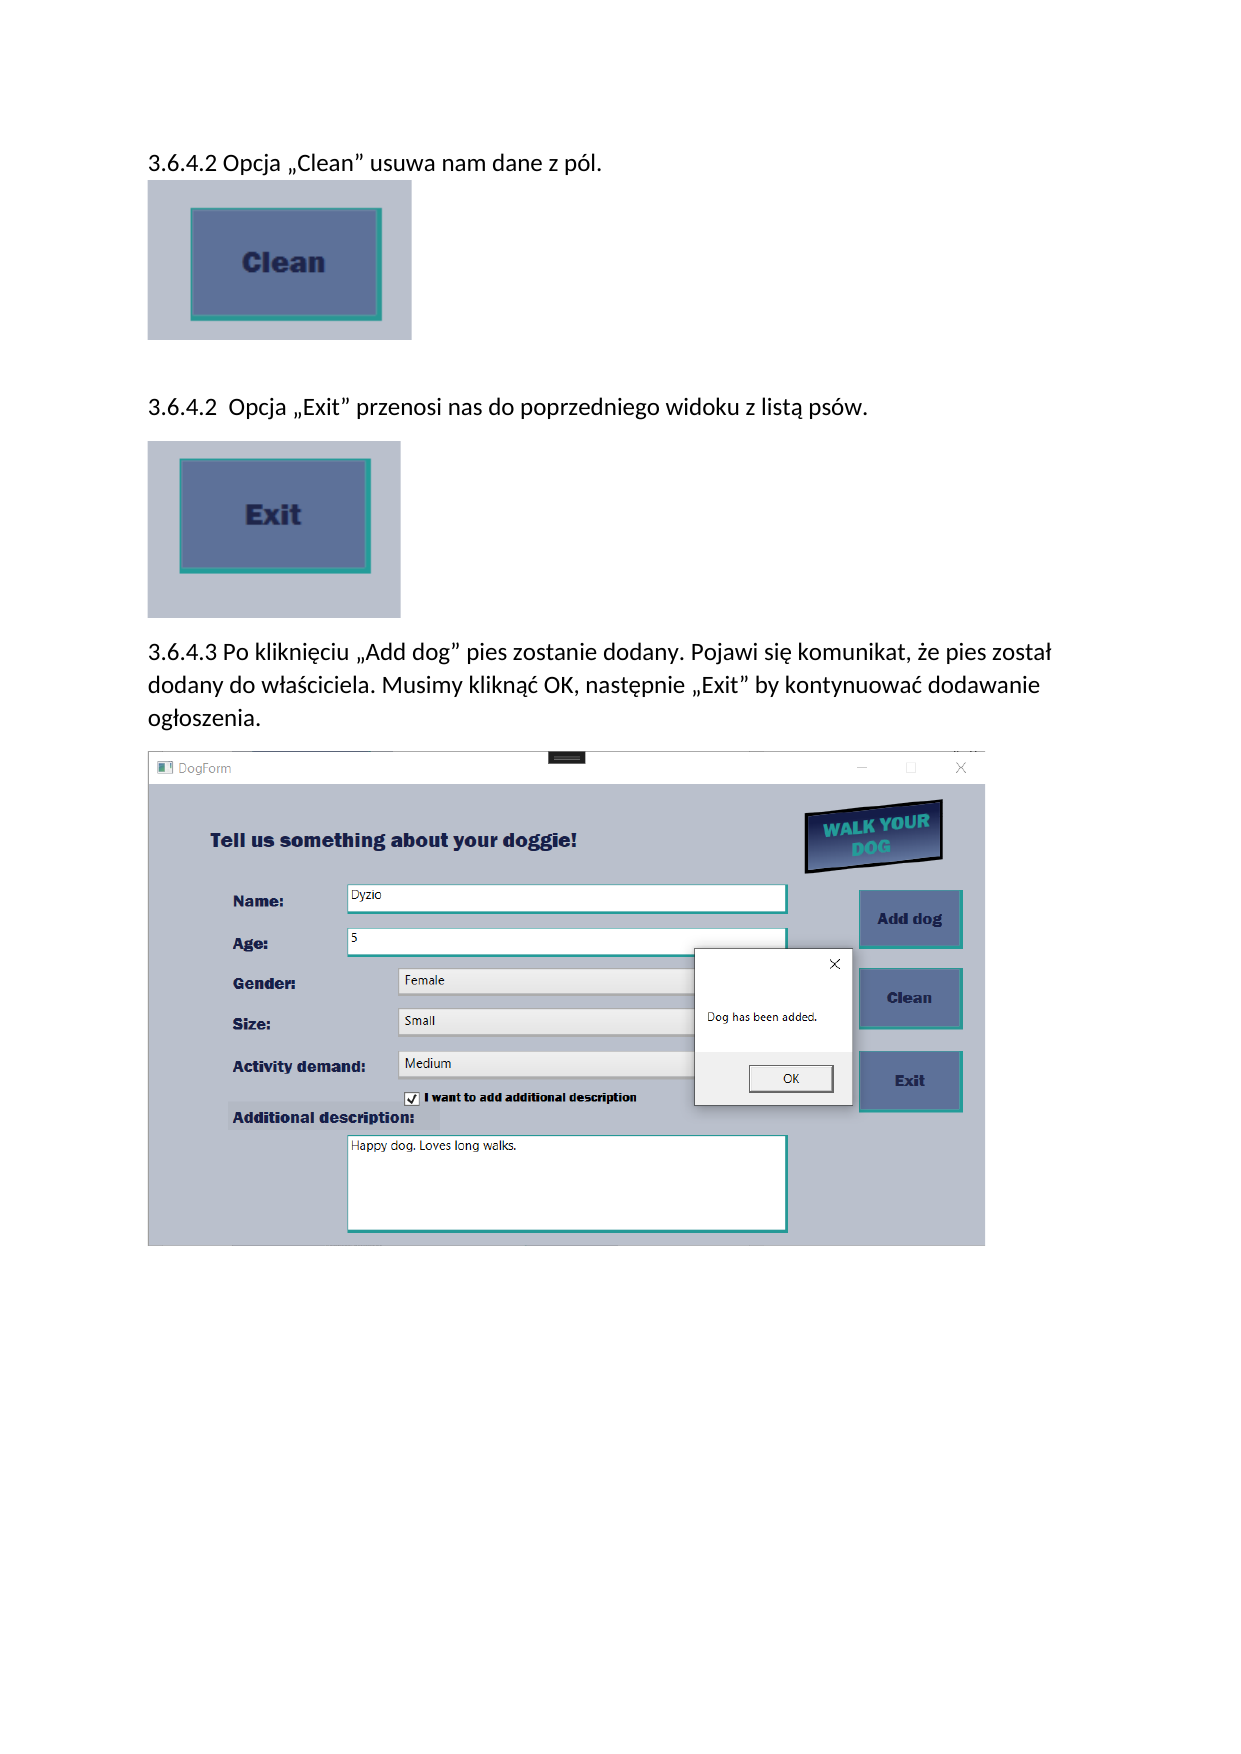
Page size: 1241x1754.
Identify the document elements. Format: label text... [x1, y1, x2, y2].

picture [147, 751, 985, 1246]
picture [147, 180, 412, 340]
text 3.6.4.3 Po kliknięciu „Add dog” pies zostanie dodany. Pojawi się komunikat, że pies został dodany do właściciela. Musimy kliknąć OK, następnie „Exit” by kontynuować dodawanie ogłoszenia. [148, 636, 1093, 733]
text 3.6.4.2 Opcja „Exit” przenosi nas do poprzedniego widoku z listą psów. [148, 358, 1093, 422]
text 3.6.4.2 Opcja „Clean” usuwa nam dane z pól. [148, 148, 1093, 340]
picture [147, 441, 401, 618]
